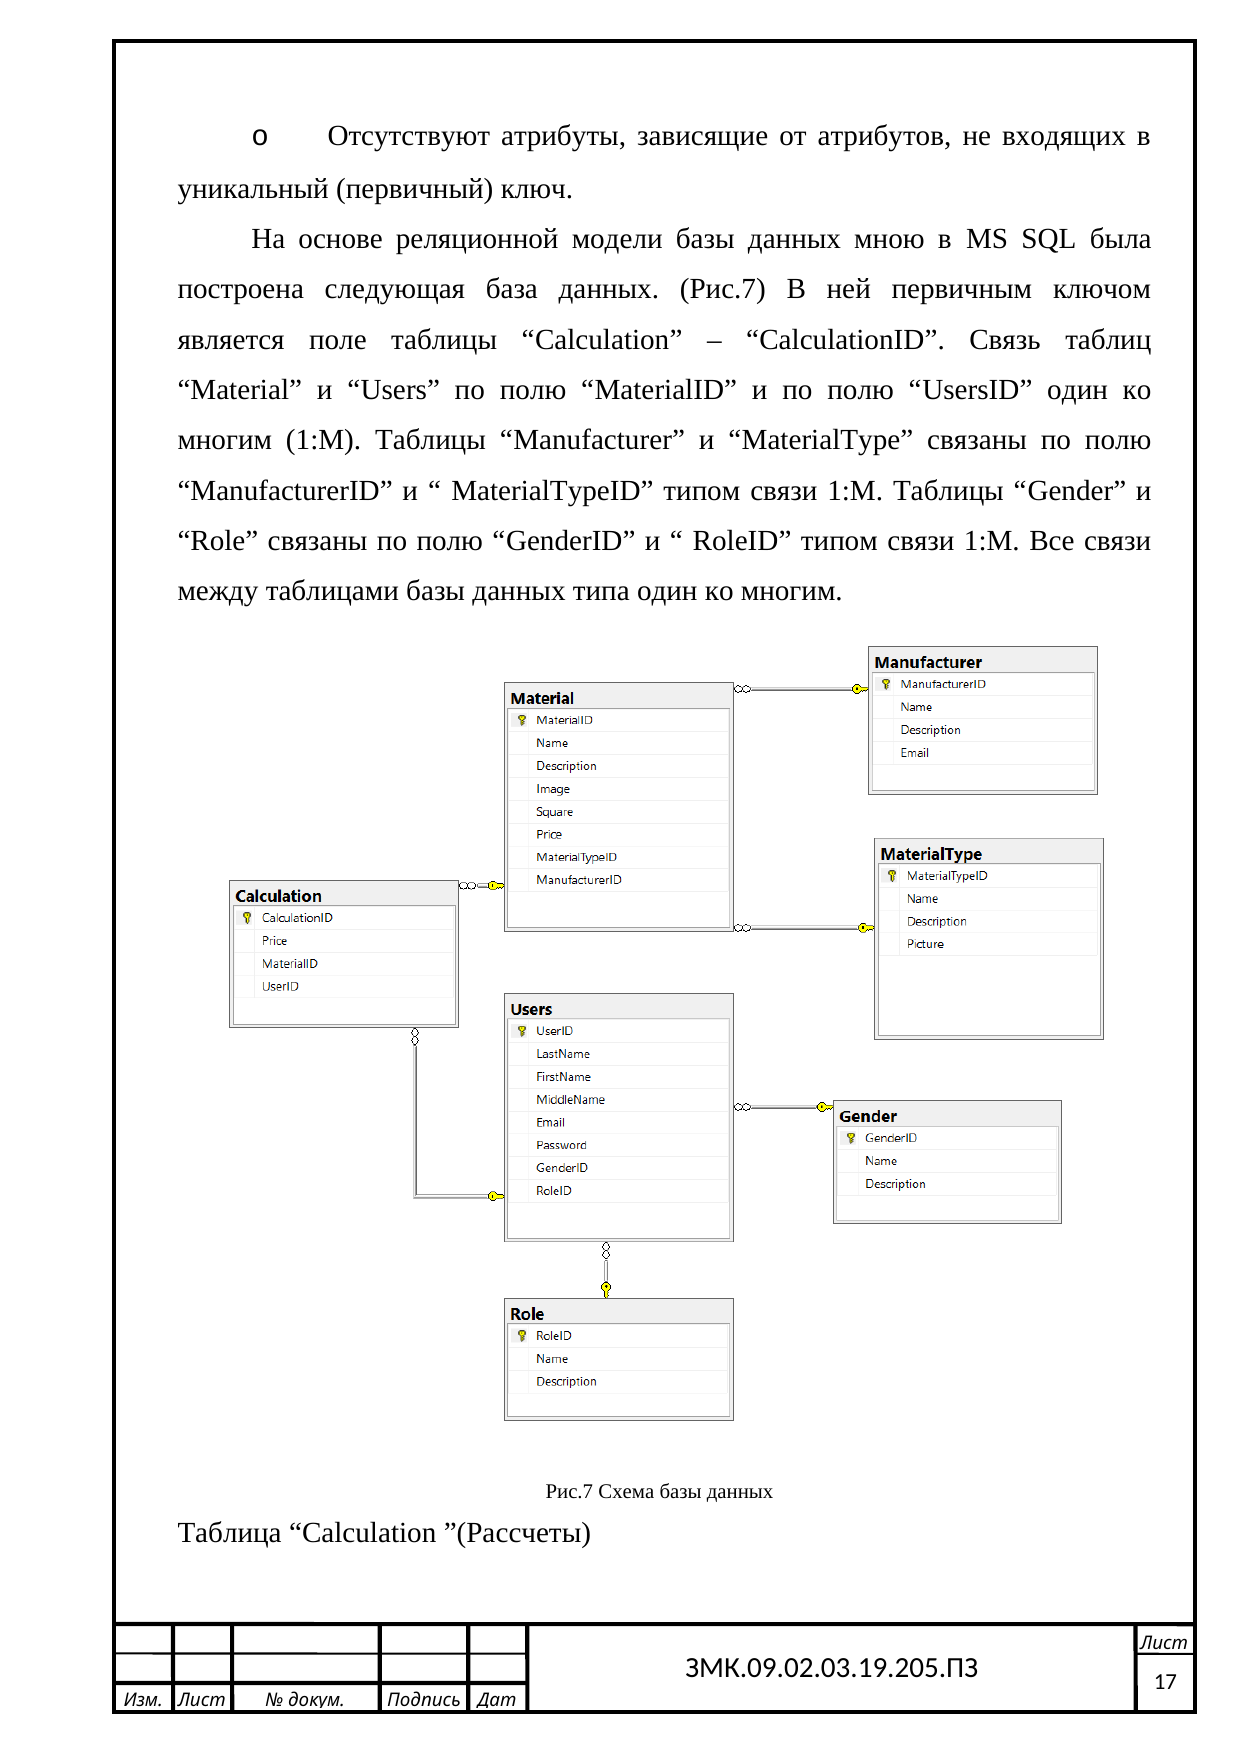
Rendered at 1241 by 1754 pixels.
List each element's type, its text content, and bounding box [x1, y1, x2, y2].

list Отсутствуют атрибуты, зависящие от атрибутов, не входящих в уникальный (первичный) ключ. [177, 118, 1152, 204]
text Таблица “Calculation ”(Рассчеты) [177, 1515, 1152, 1548]
text На основе реляционной модели базы данных мною в MS SQL была построена следующая база данных. (Рис.7) В ней первичным ключом является поле таблицы “Calculation” – “CalculationID”. Связь таблиц “Material” и “Users” по полю “MaterialID” и по полю “UsersID” один ко многим (1:М). Таблицы “Manufacturer” и “MaterialType” связаны по полю “ManufacturerID” и “ MaterialTypeID” типом связи 1:М. Таблицы “Gender” и “Role” связаны по полю “GenderID” и “ RoleID” типом связи 1:М. Все связи между таблицами базы данных типа один ко многим. [177, 221, 1152, 607]
picture [177, 623, 1152, 1465]
text Рис.7 Схема базы данных [177, 1479, 1141, 1503]
